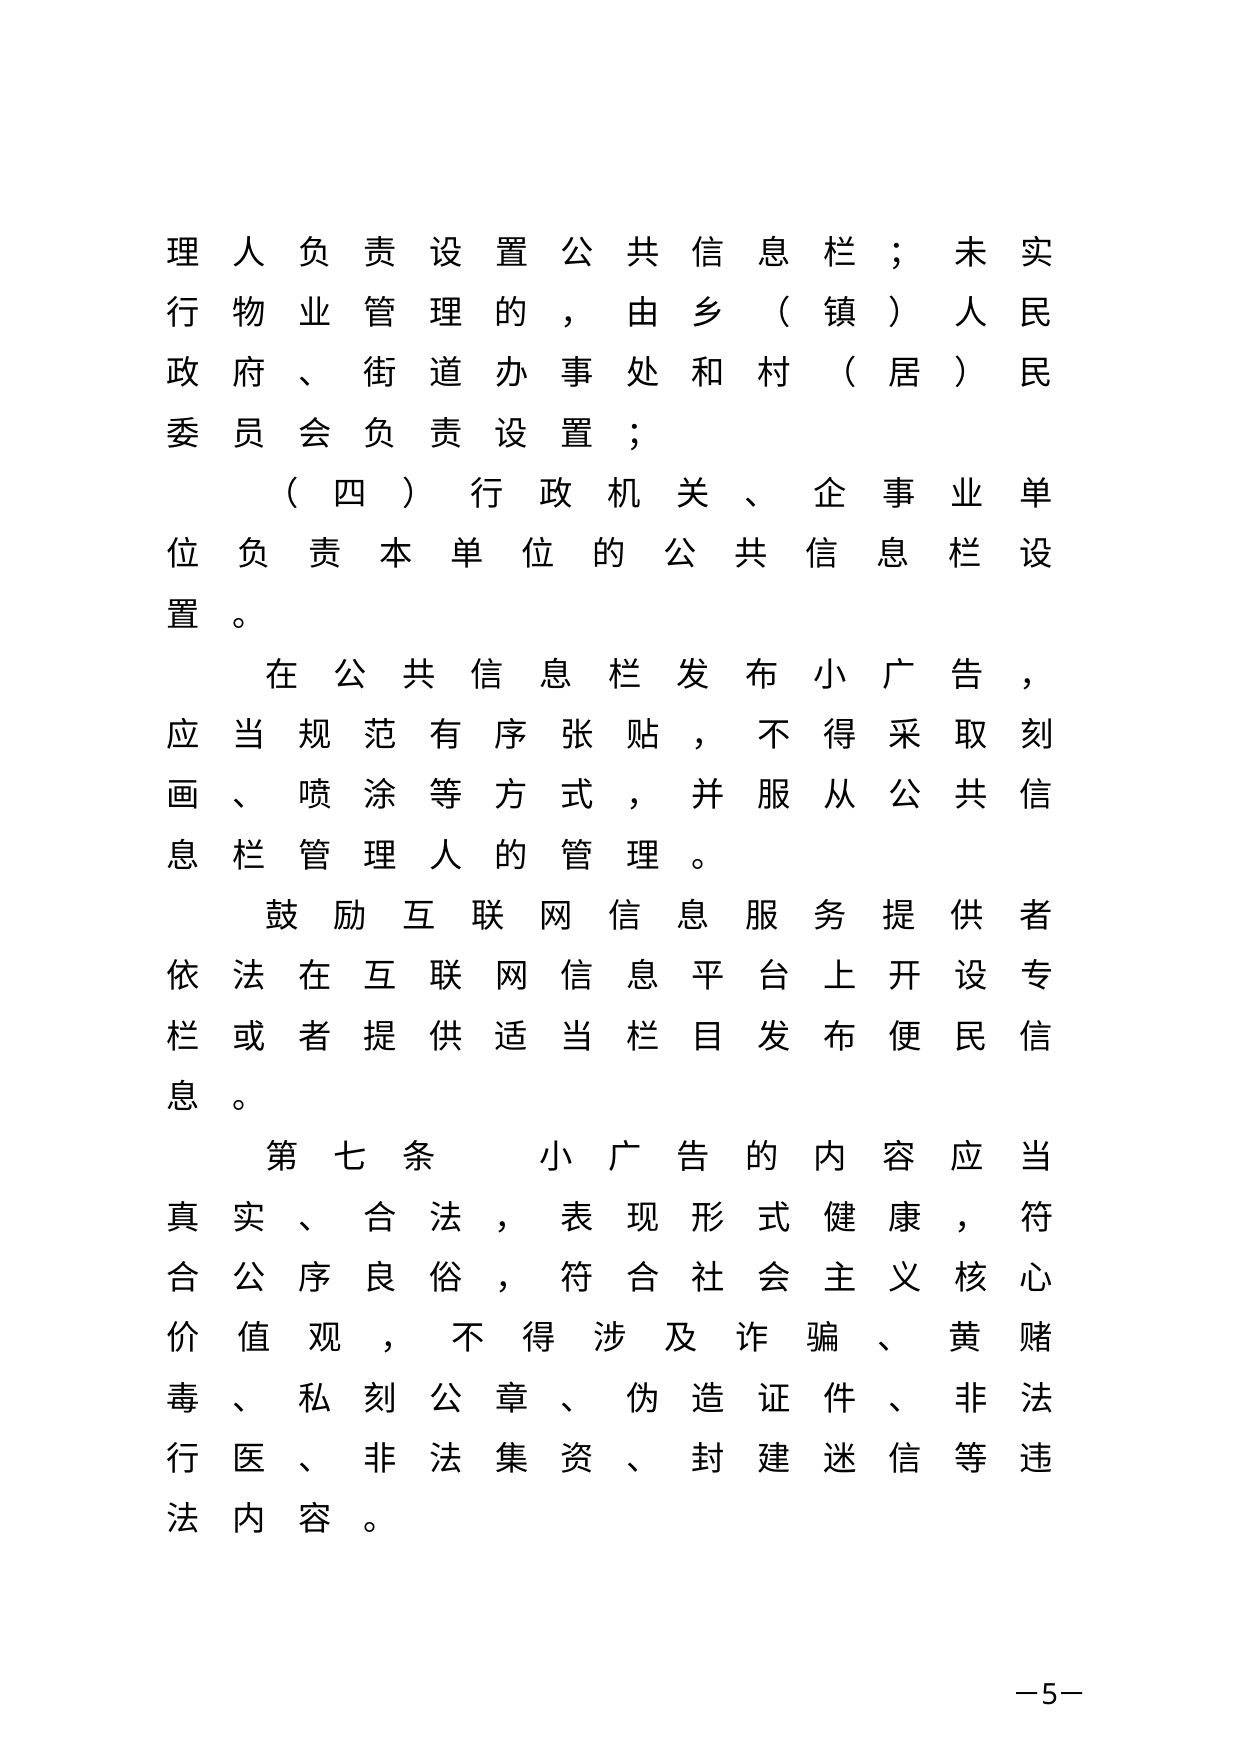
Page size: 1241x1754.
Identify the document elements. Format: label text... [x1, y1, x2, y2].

text 在公共信息栏发布小广告，应当规范有序张贴，不得采取刻画、喷涂等方式，并服从公共信息栏管理人的管理。 [167, 642, 1085, 883]
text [167, 219, 1085, 461]
text 第七条 小广告的内容应当真实、合法，表现形式健康，符合公序良俗，符合社会主义核心价值观，不得涉及诈骗、黄赌毒、私刻公章、伪造证件、非法行医、非法集资、封建迷信等违法内容。 [167, 1124, 1085, 1546]
text （四）行政机关、企事业单位负责本单位的公共信息栏设置。 [167, 461, 1085, 642]
text 鼓励互联网信息服务提供者依法在互联网信息平台上开设专栏或者提供适当栏目发布便民信息。 [167, 883, 1085, 1124]
